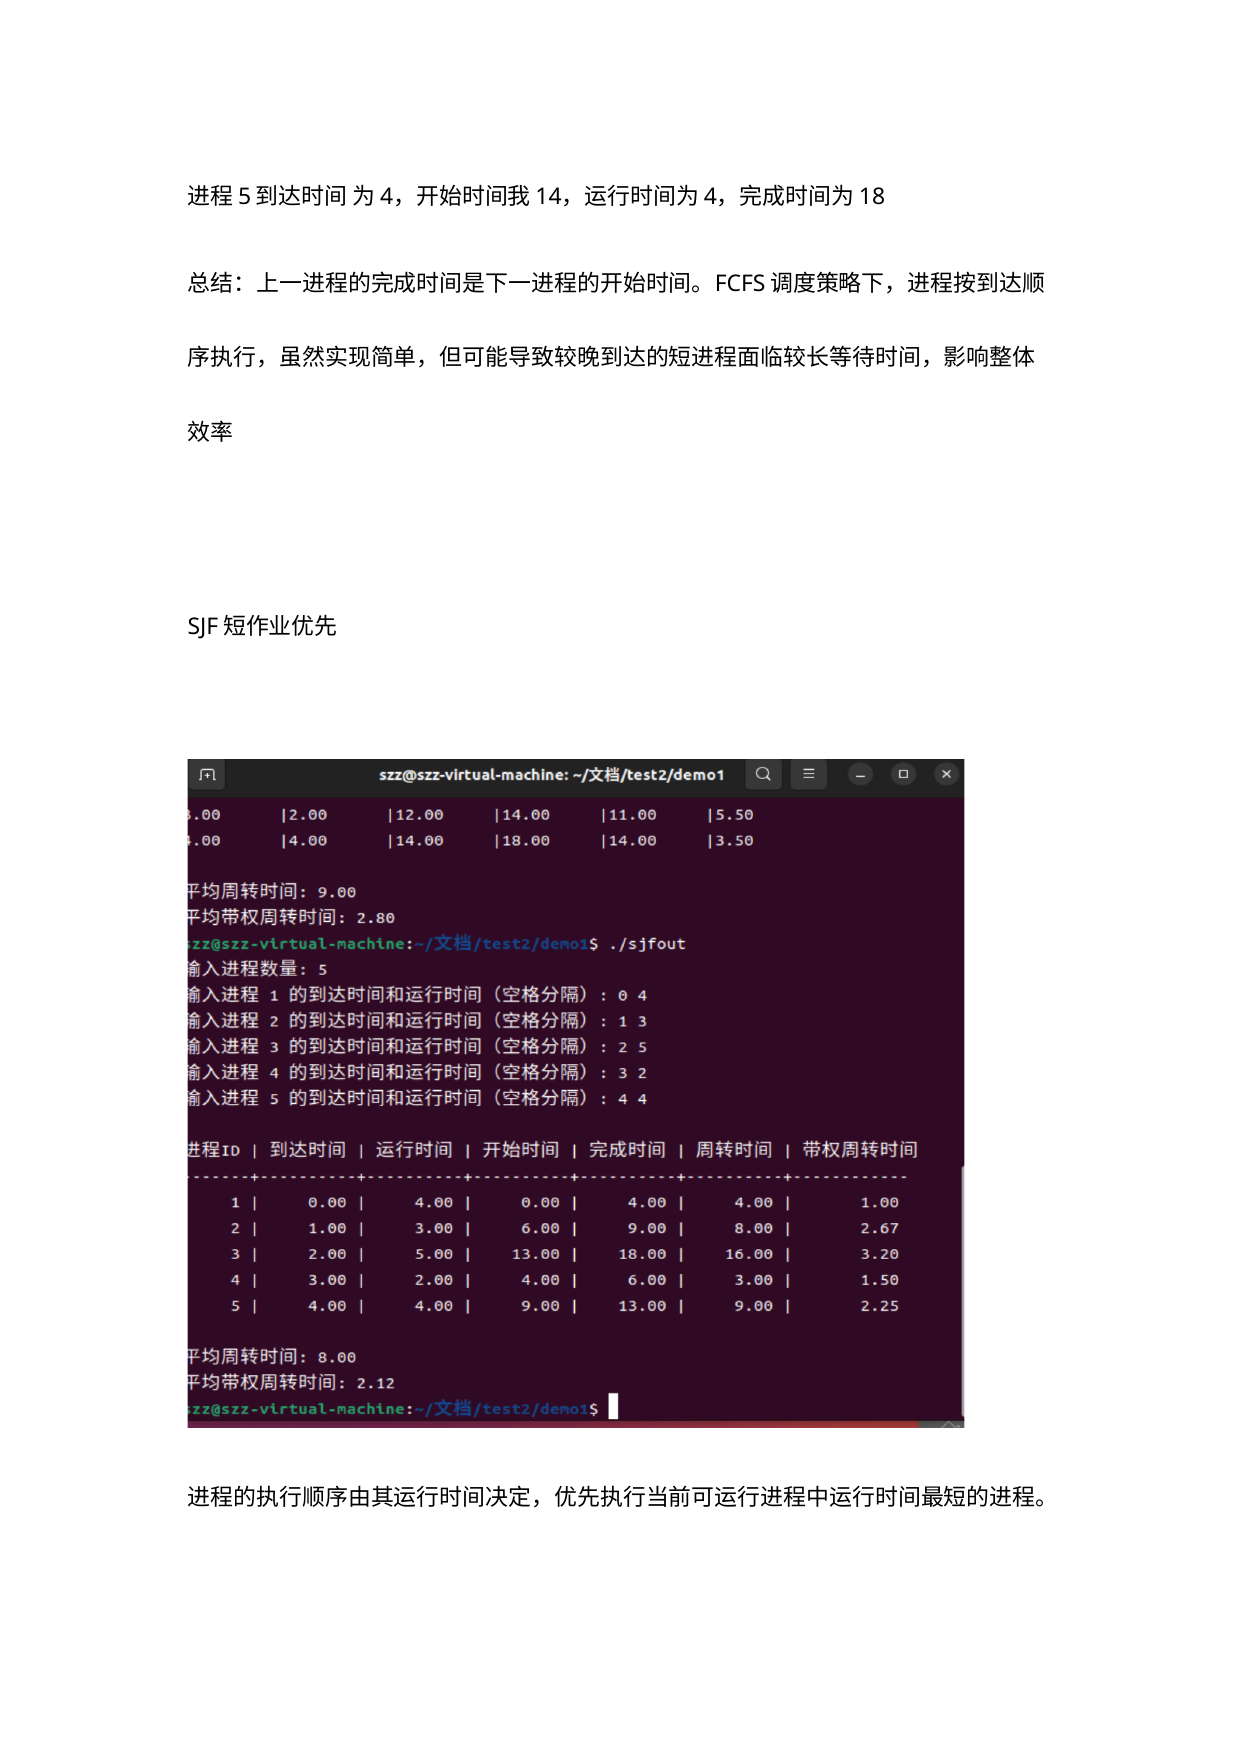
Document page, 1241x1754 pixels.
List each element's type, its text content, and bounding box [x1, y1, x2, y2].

picture [187, 759, 965, 1428]
text 进程5到达时间 为4，开始时间我14，运行时间为4，完成时间为18 [187, 162, 1053, 227]
text 总结：上一进程的完成时间是下一进程的开始时间。FCFS调度策略下，进程按到达顺序执行，虽然实现简单，但可能导致较晚到达的短进程面临较长等待时间，影响整体效率 [187, 249, 1053, 463]
text 进程的执行顺序由其运行时间决定，优先执行当前可运行进程中运行时间最短的进程。 [187, 1463, 1053, 1528]
